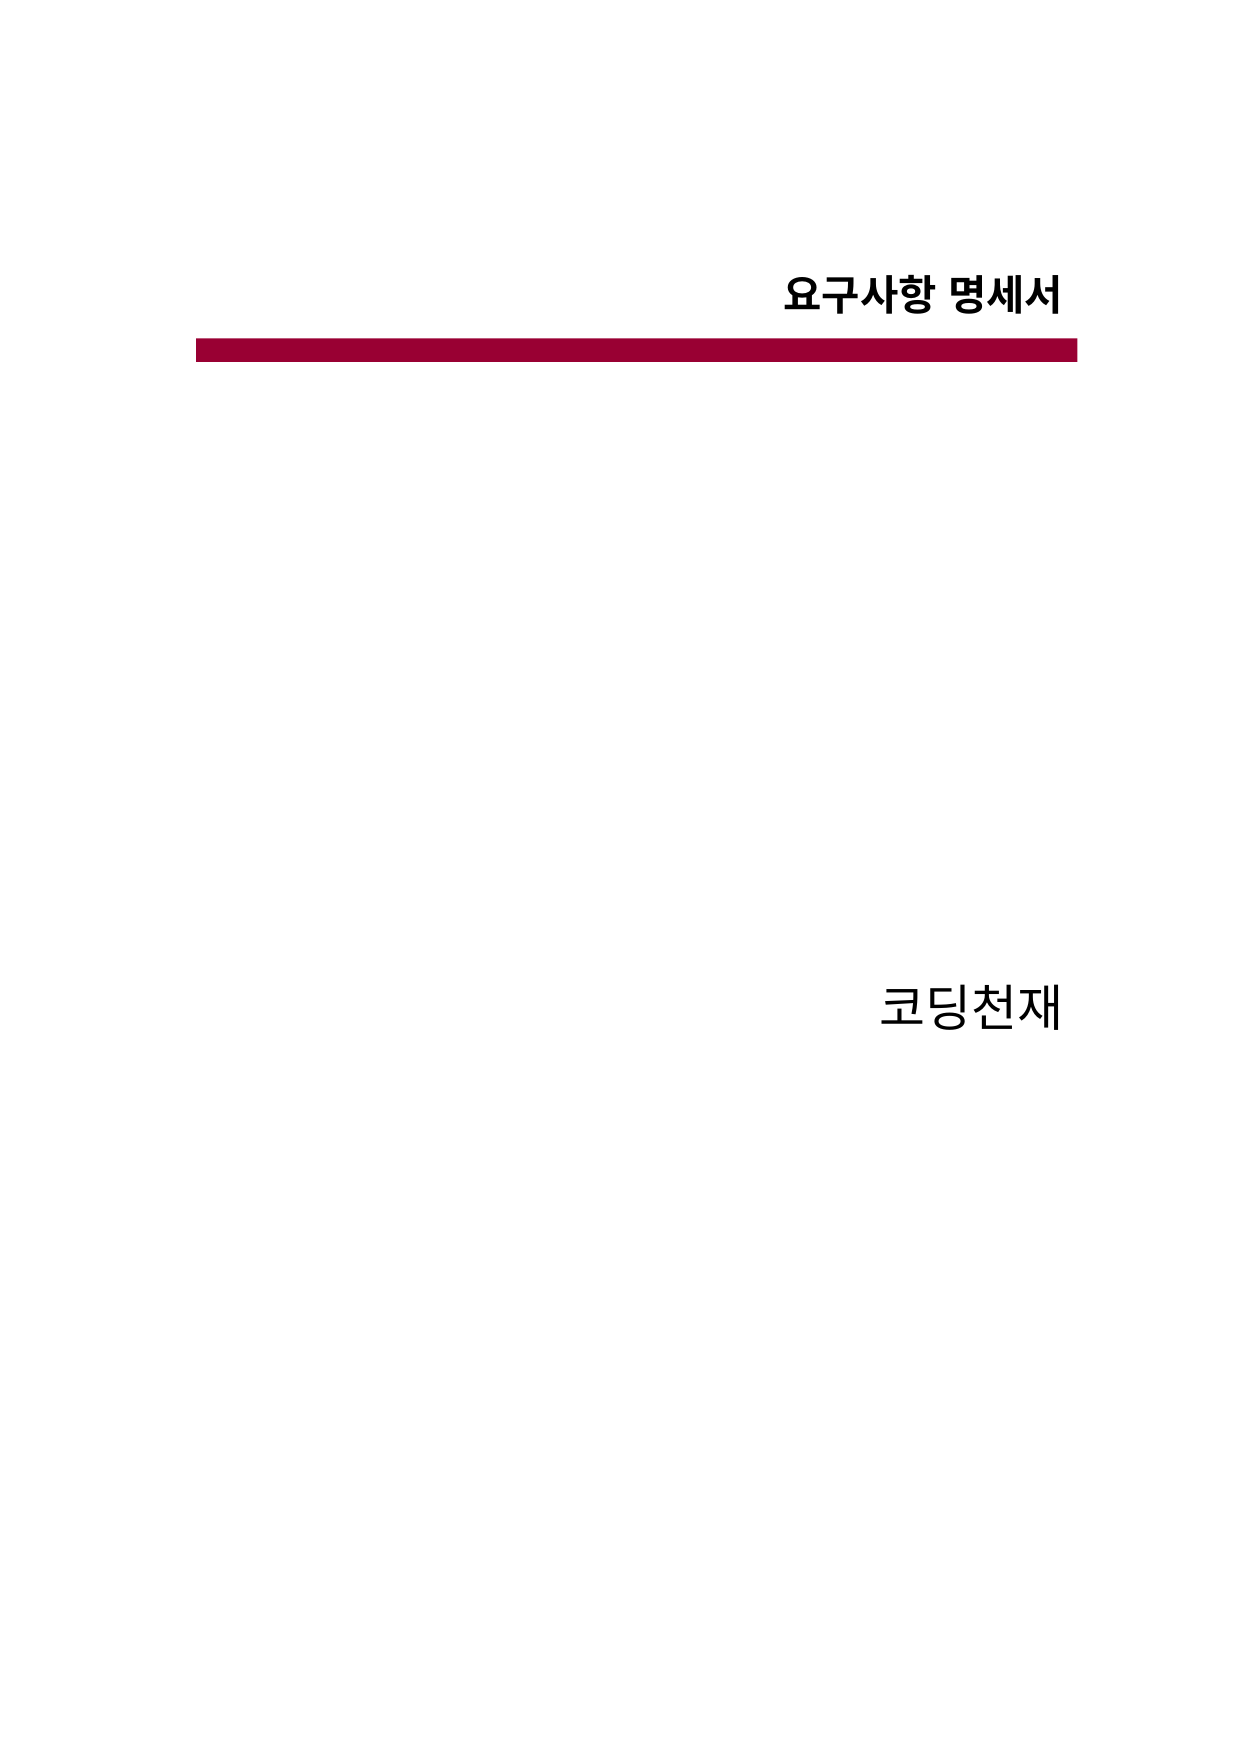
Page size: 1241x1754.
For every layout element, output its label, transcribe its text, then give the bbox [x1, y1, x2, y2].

text 코딩천재 [177, 967, 1063, 1042]
text 요구사항 명세서 [177, 254, 1063, 329]
